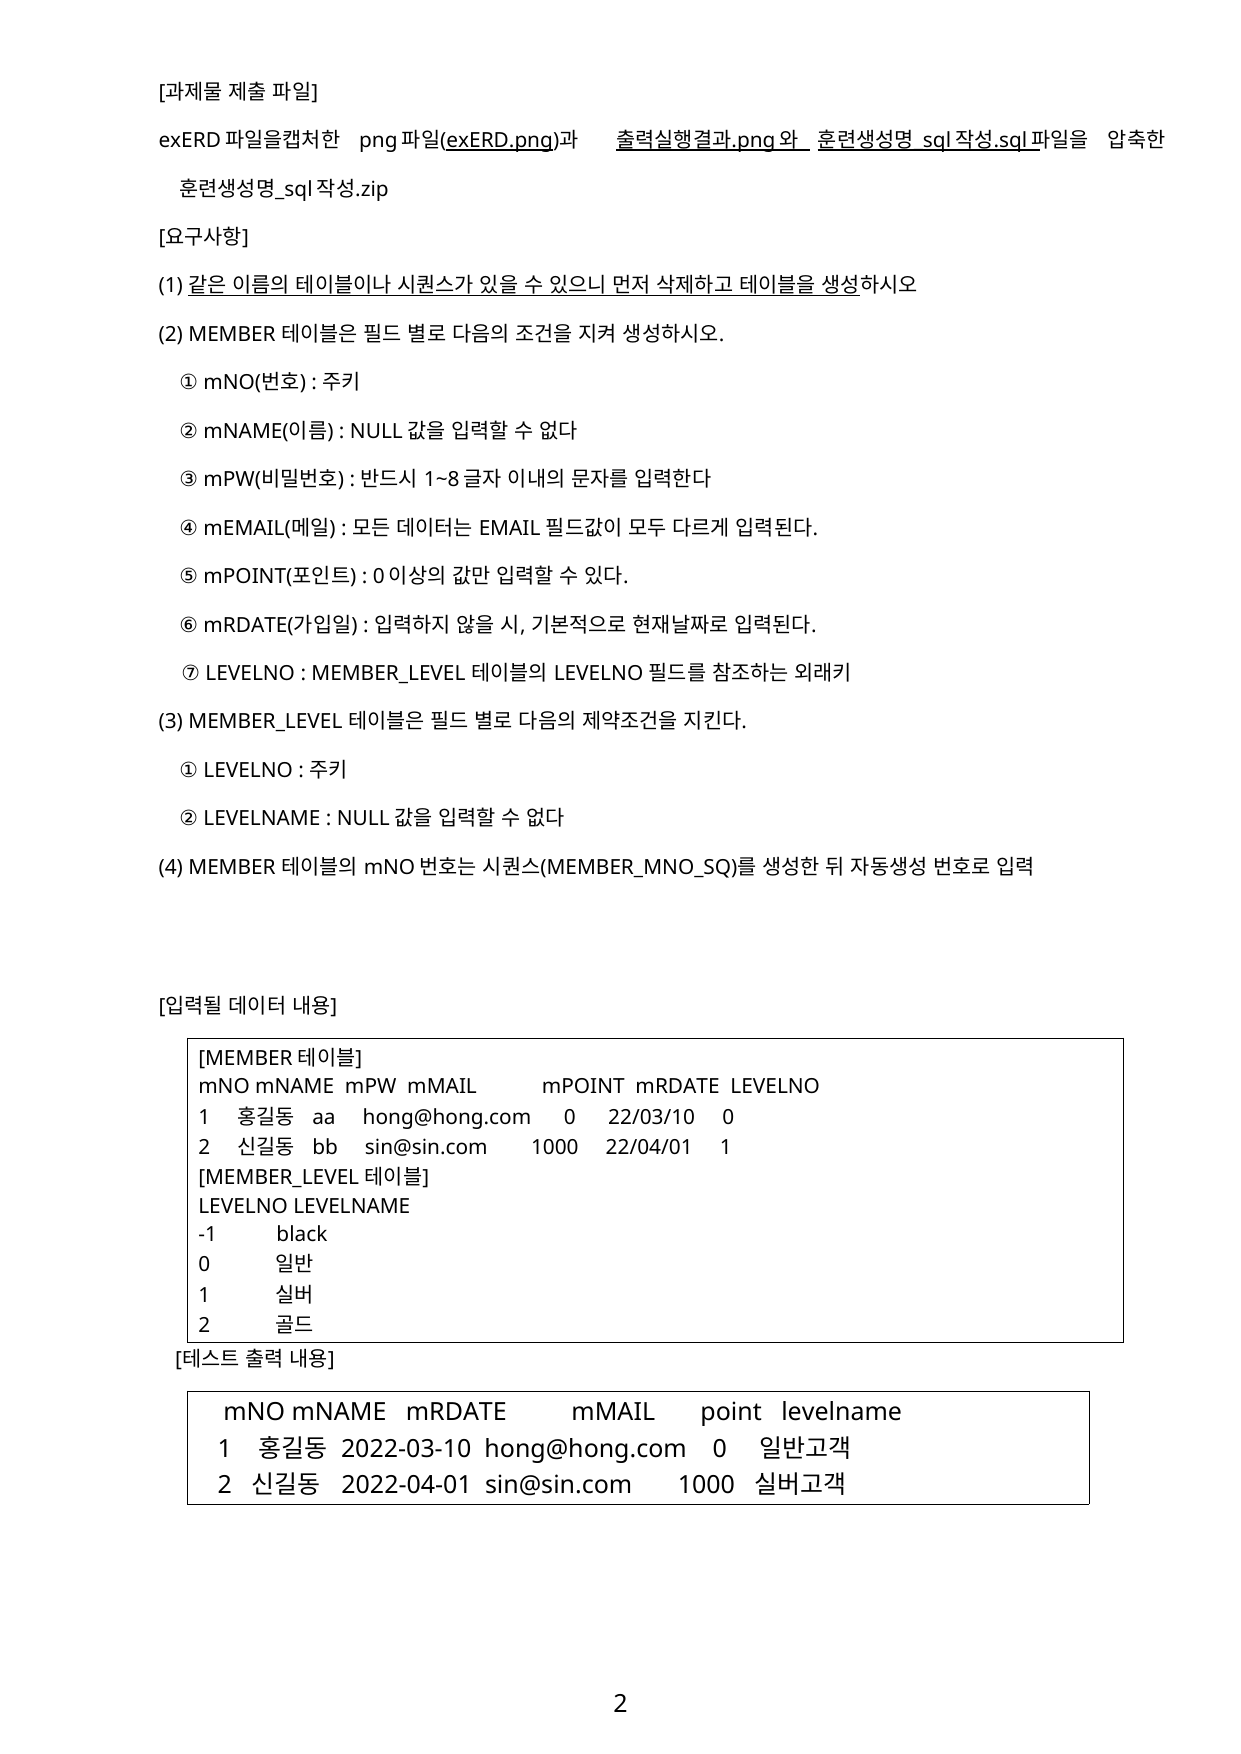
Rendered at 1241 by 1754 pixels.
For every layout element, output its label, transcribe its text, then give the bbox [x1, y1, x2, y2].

text (2) MEMBER 테이블은 필드 별로 다음의 조건을 지켜 생성하시오. [158, 317, 1165, 347]
text ⑤ mPOINT(포인트) : 0이상의 값만 입력할 수 있다. [158, 559, 1165, 590]
text ① LEVELNO : 주키 [158, 753, 1165, 783]
text [과제물 제출 파일] [158, 75, 1165, 105]
text (3) MEMBER_LEVEL 테이블은 필드 별로 다음의 제약조건을 지킨다. [158, 705, 1165, 735]
text ④ mEMAIL(메일) : 모든 데이터는 EMAIL 필드값이 모두 다르게 입력된다. [158, 511, 1165, 541]
text ⑦ LEVELNO : MEMBER_LEVEL 테이블의 LEVELNO 필드를 참조하는 외래키 [87, 656, 1165, 687]
table_header [MEMBER 테이블] mNO mNAME mPW mMAIL mPOINT mRDATE LEVELNO 1 홍길동 aa hong@hong.com 0 22/03/10 0 2 신길동 bb sin@sin.com 1000 22/04/01 1 [MEMBER_LEVEL 테이블] LEVELNO LEVELNAME -1 black 0 일반 1 실버 2 골드 [188, 1039, 1123, 1342]
text ② mNAME(이름) : NULL값을 입력할 수 없다 [158, 414, 1165, 444]
text [요구사항] [158, 220, 1165, 251]
text ⑥ mRDATE(가입일) : 입력하지 않을 시, 기본적으로 현재날짜로 입력된다. [158, 608, 1165, 638]
text (4) MEMBER 테이블의 mNO번호는 시퀀스(MEMBER_MNO_SQ)를 생성한 뒤 자동생성 번호로 입력 [158, 850, 1165, 880]
table_header mNO mNAME mRDATE mMAIL point levelname 1 홍길동 2022-03-10 hong@hong.com 0 일반고객 2 신길동 2022-04-01 sin@sin.com 1000 실버고객 [188, 1392, 1089, 1503]
text ③ mPW(비밀번호) : 반드시 1~8글자 이내의 문자를 입력한다 [158, 462, 1165, 493]
text exERD파일을캡처한 png파일(exERD.png)과 출력실행결과.png와 훈련생성명_sql작성.sql파일을 압축한 훈련생성명_sql작성.zip [158, 123, 1165, 202]
text [테스트 출력 내용] [175, 1342, 1165, 1372]
text ① mNO(번호) : 주키 [158, 366, 1165, 396]
text (1) 같은 이름의 테이블이나 시퀀스가 있을 수 있으니 먼저 삭제하고 테이블을 생성하시오 [158, 269, 1165, 299]
text ② LEVELNAME : NULL값을 입력할 수 없다 [158, 802, 1165, 832]
text [입력될 데이터 내용] [158, 989, 1165, 1019]
